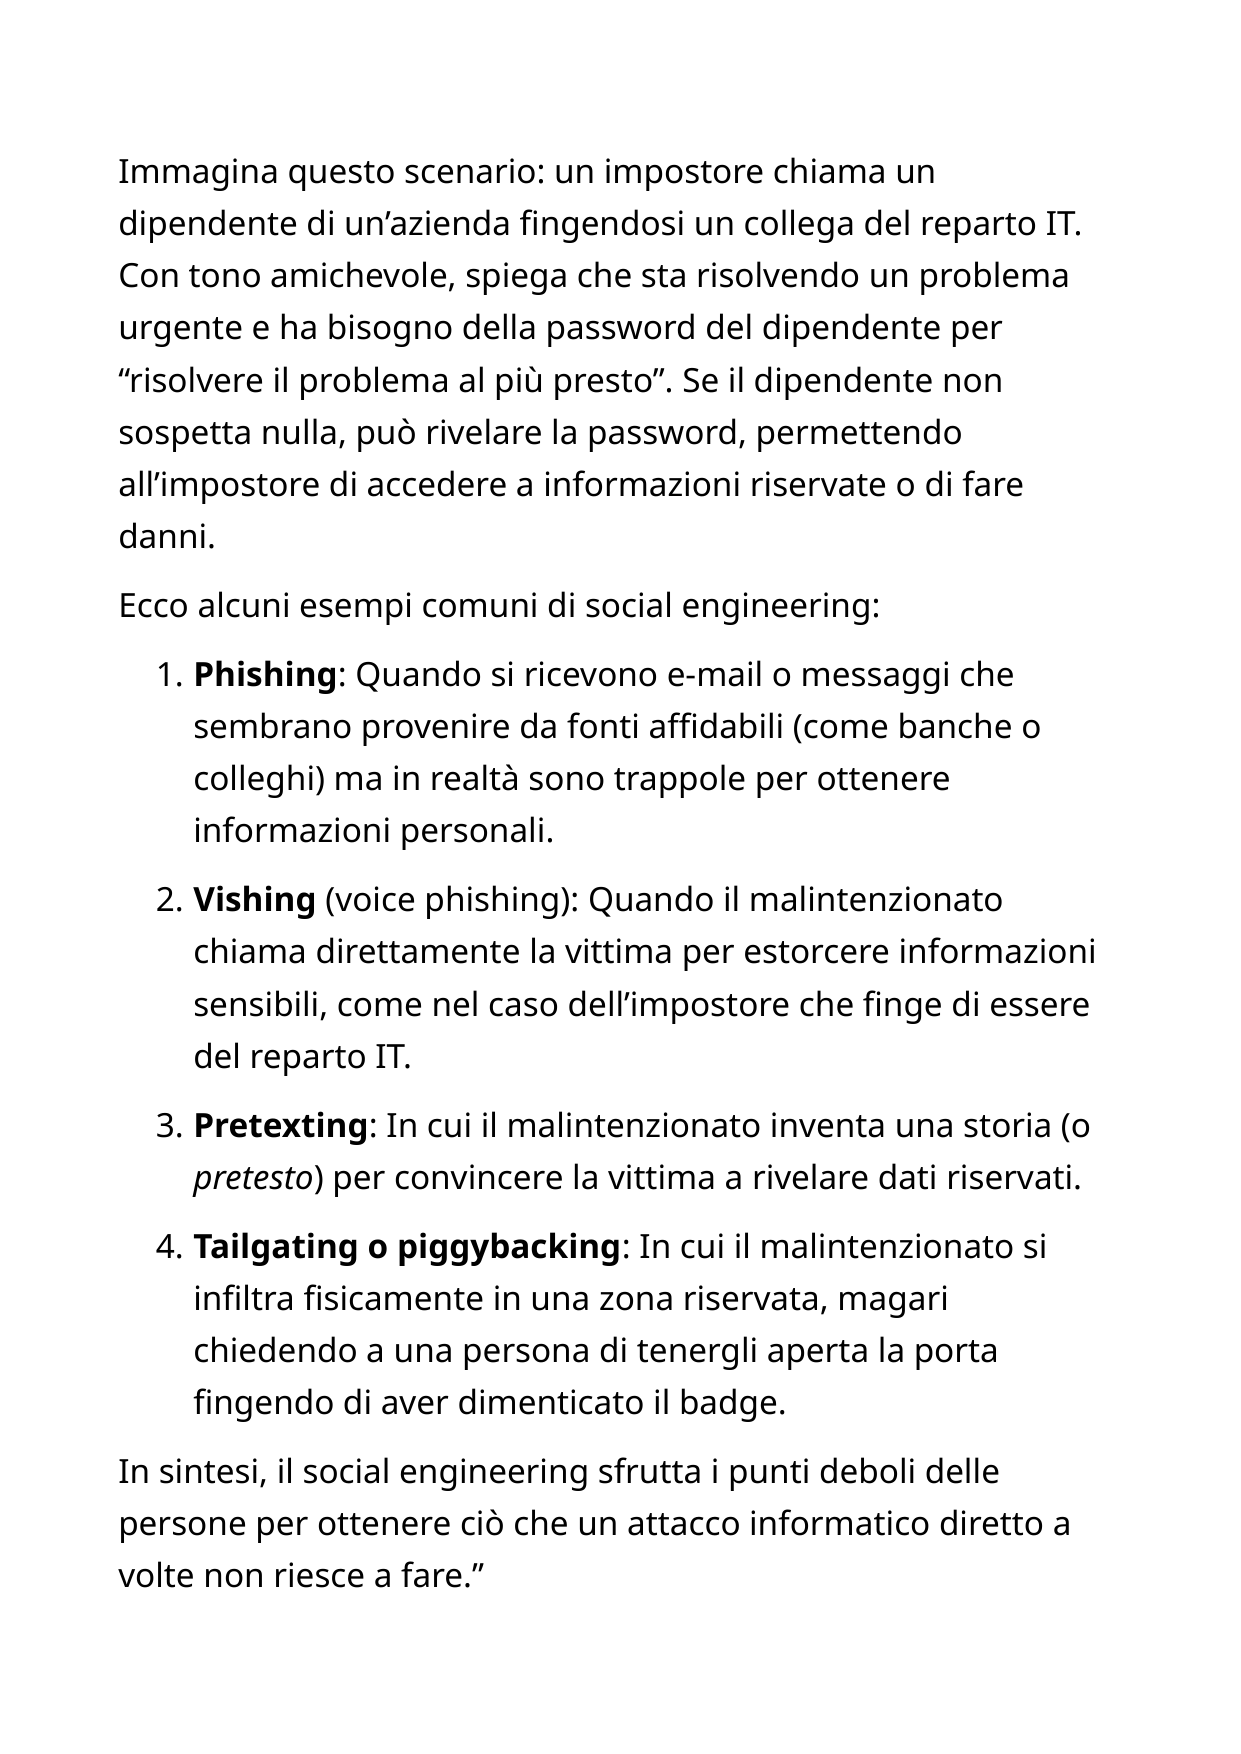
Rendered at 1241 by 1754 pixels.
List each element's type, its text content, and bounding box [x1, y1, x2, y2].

text Immagina questo scenario: un impostore chiama un dipendente di un’azienda fingendosi un collega del reparto IT. Con tono amichevole, spiega che sta risolvendo un problema urgente e ha bisogno della password del dipendente per “risolvere il problema al più presto”. Se il dipendente non sospetta nulla, può rivelare la password, permettendo all’impostore di accedere a informazioni riservate o di fare danni. [118, 148, 1122, 558]
text In sintesi, il social engineering sfrutta i punti deboli delle persone per ottenere ciò che un attacco informatico diretto a volte non riesce a fare.” [118, 1448, 1122, 1598]
text Ecco alcuni esempi comuni di social engineering: [118, 582, 1122, 627]
list Pretexting: In cui il malintenzionato inventa una storia (o pretesto) per convincere la vittima a rivelare dati riservati. [156, 1101, 1122, 1199]
list Tailgating o piggybacking: In cui il malintenzionato si infiltra fisicamente in una zona riservata, magari chiedendo a una persona di tenergli aperta la porta fingendo di aver dimenticato il badge. [156, 1222, 1122, 1424]
list Phishing: Quando si ricevono e-mail o messaggi che sembrano provenire da fonti affidabili (come banche o colleghi) ma in realtà sono trappole per ottenere informazioni personali. [156, 651, 1122, 853]
list Vishing (voice phishing): Quando il malintenzionato chiama direttamente la vittima per estorcere informazioni sensibili, come nel caso dell’impostore che finge di essere del reparto IT. [156, 876, 1122, 1078]
